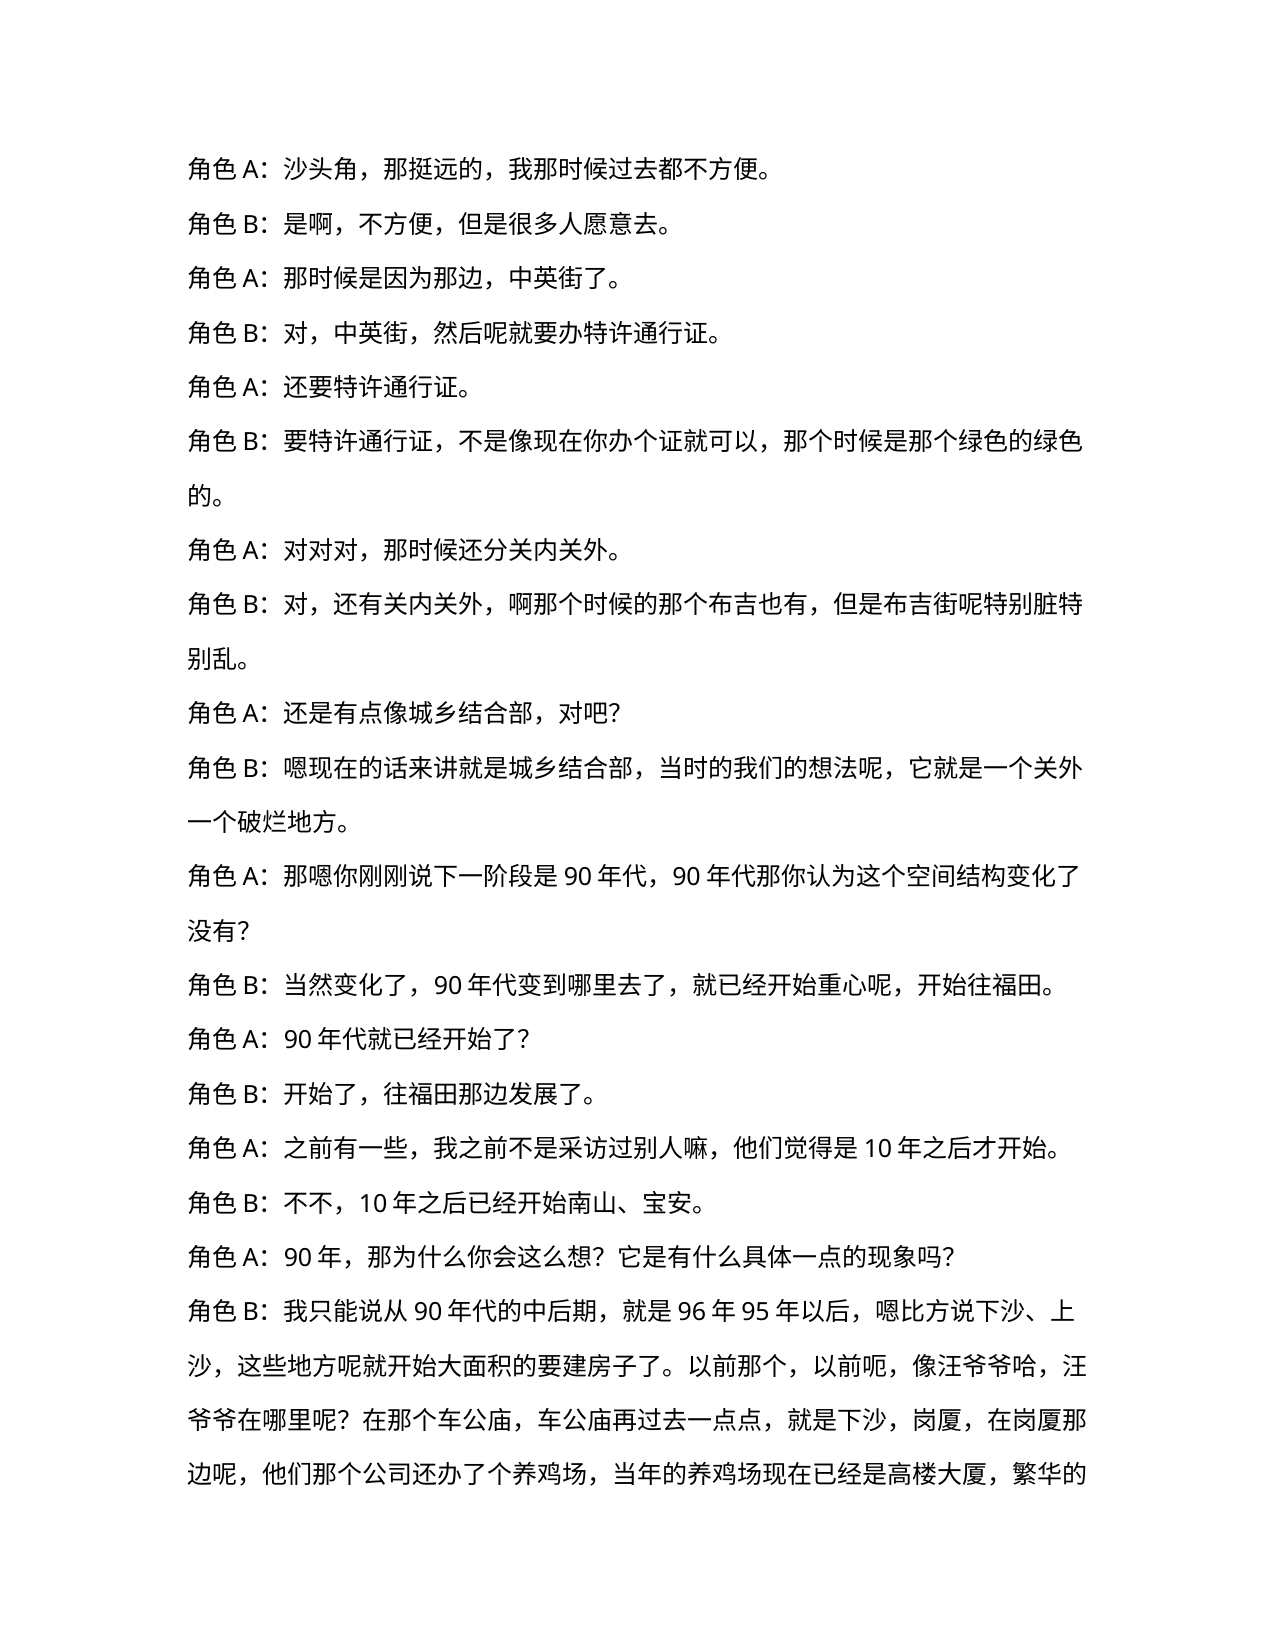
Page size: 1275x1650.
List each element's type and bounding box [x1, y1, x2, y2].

text [187, 150, 1087, 1491]
